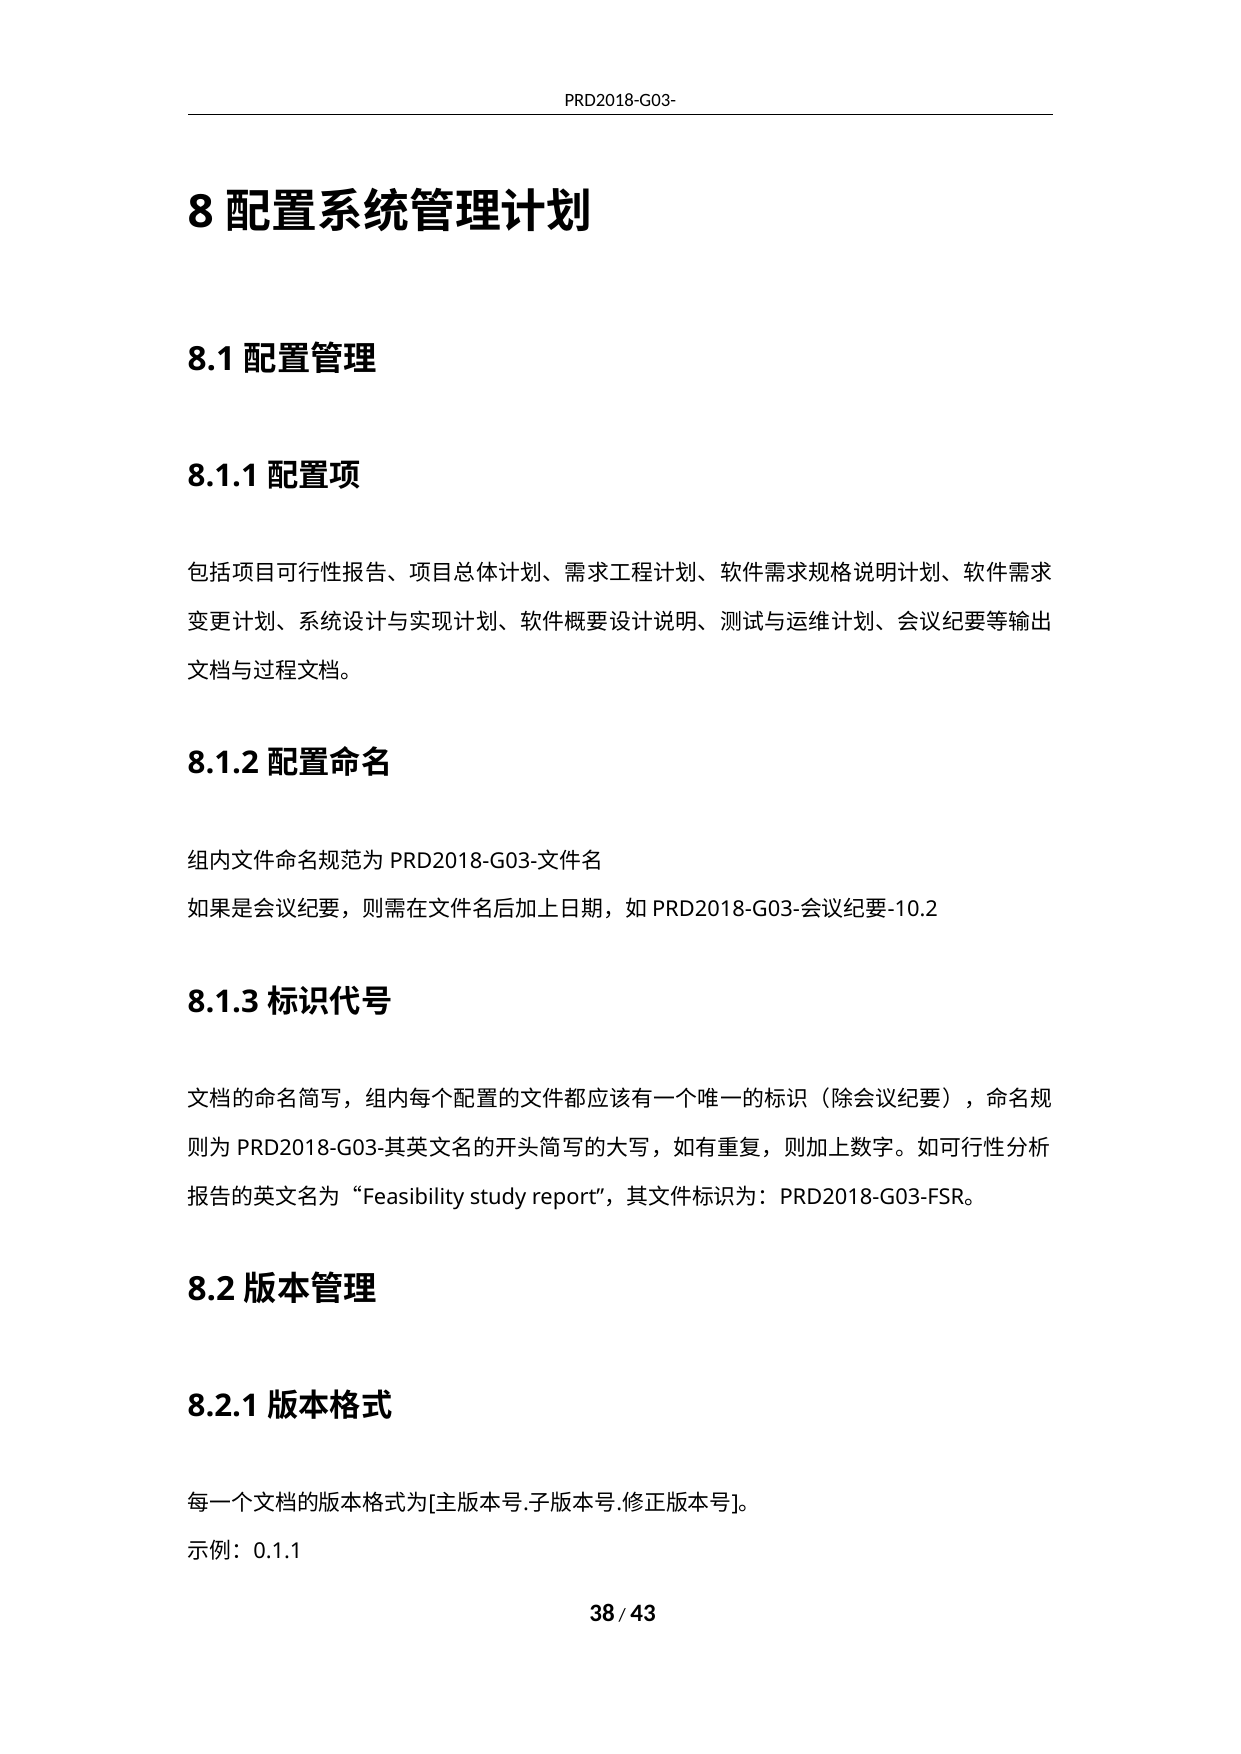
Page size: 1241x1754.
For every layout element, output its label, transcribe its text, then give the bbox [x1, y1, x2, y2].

subtitle 8.2.1 版本格式 [187, 1370, 1053, 1435]
text 每一个文档的版本格式为[主版本号.子版本号.修正版本号]。 [187, 1485, 1053, 1517]
text 示例：0.1.1 [187, 1533, 1053, 1566]
subtitle 8.1.3 标识代号 [187, 966, 1053, 1031]
text 组内文件命名规范为 PRD2018-G03-文件名 [187, 842, 1053, 875]
subtitle 8.1.2 配置命名 [187, 728, 1053, 793]
text 文档的命名简写，组内每个配置的文件都应该有一个唯一的标识（除会议纪要），命名规则为PRD2018-G03-其英文名的开头简写的大写，如有重复，则加上数字。如可行性分析报告的英文名为“Feasibility study report”，其文件标识为：PRD2018-G03-FSR。 [187, 1081, 1053, 1211]
subtitle 8 配置系统管理计划 [187, 158, 1053, 256]
text 包括项目可行性报告、项目总体计划、需求工程计划、软件需求规格说明计划、软件需求变更计划、系统设计与实现计划、软件概要设计说明、测试与运维计划、会议纪要等输出文档与过程文档。 [187, 555, 1053, 685]
subtitle 8.2 版本管理 [187, 1254, 1053, 1319]
text 如果是会议纪要，则需在文件名后加上日期，如 PRD2018-G03-会议纪要-10.2 [187, 891, 1053, 923]
subtitle 8.1 配置管理 [187, 324, 1053, 389]
subtitle 8.1.1 配置项 [187, 440, 1053, 505]
